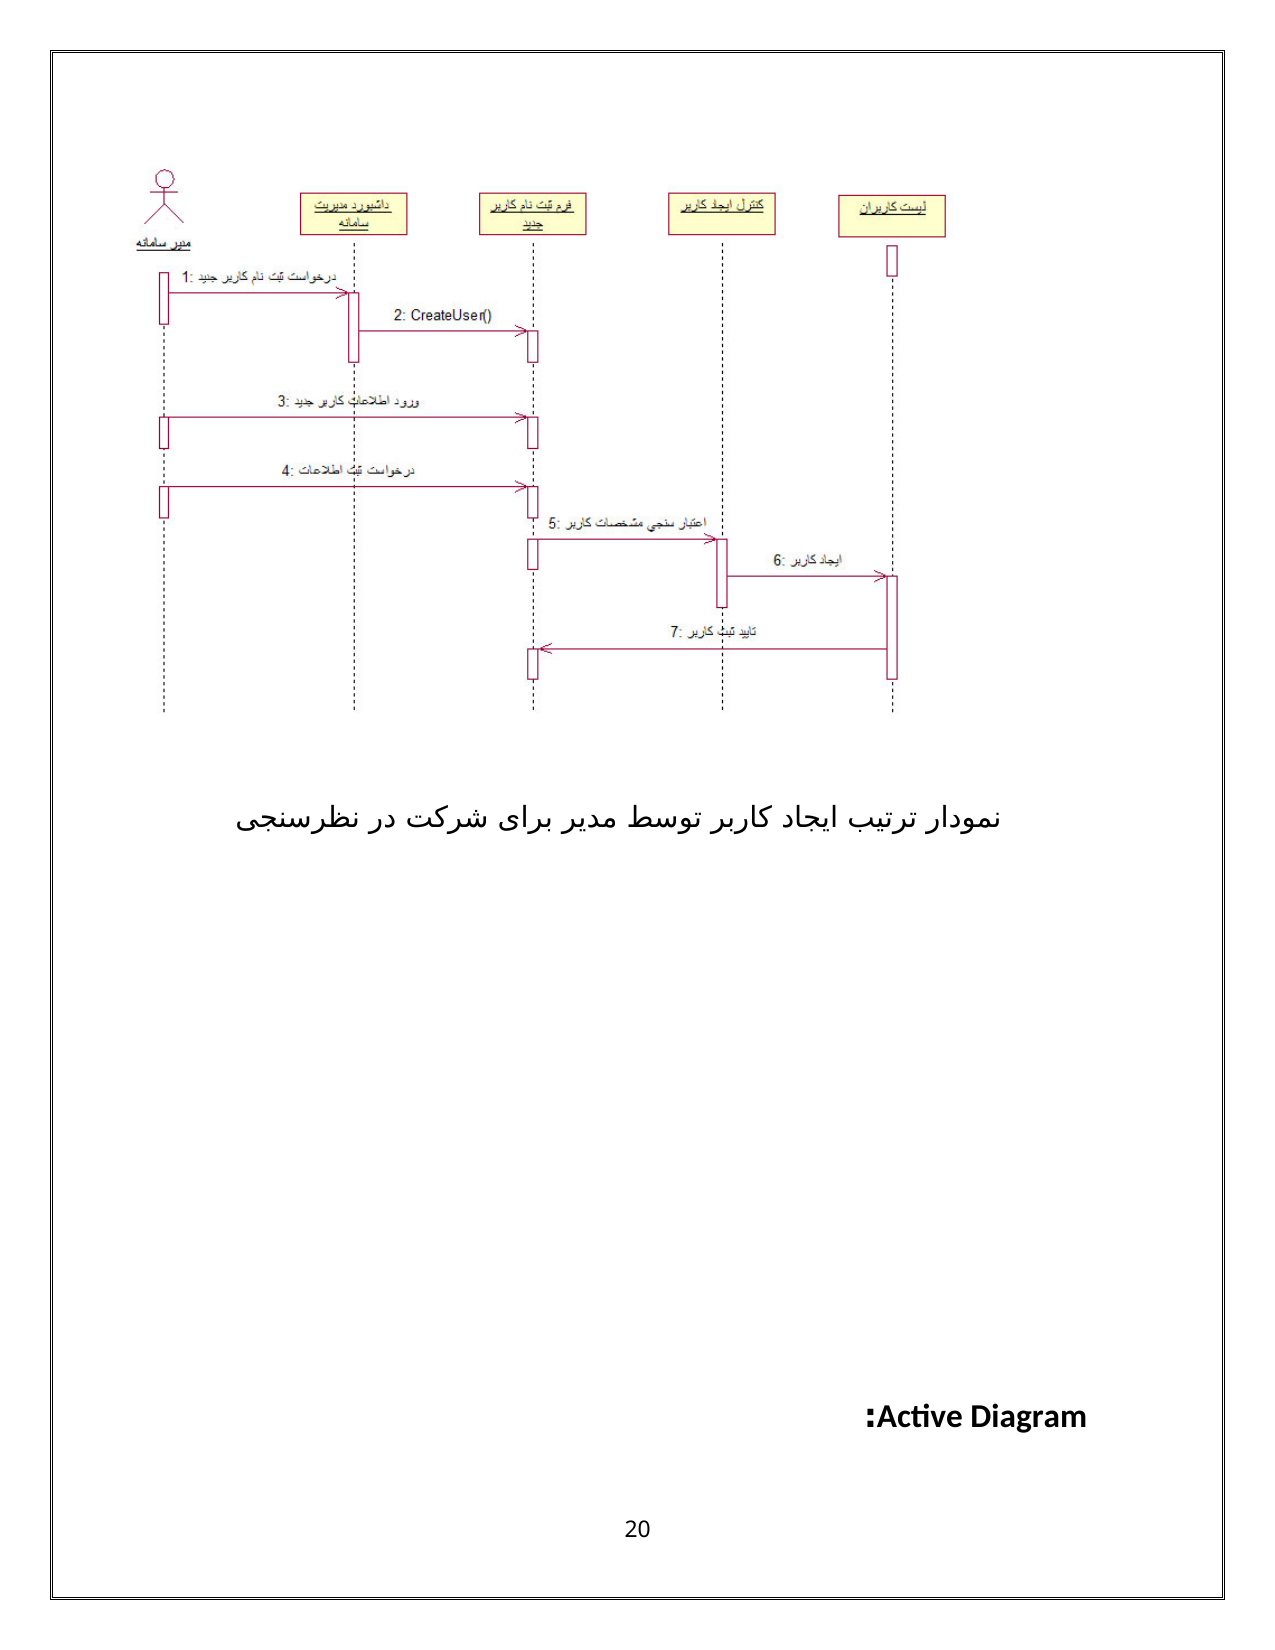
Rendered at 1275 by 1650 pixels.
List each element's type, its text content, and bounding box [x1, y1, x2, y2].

text نمودار ترتیب ایجاد کاربر توسط مدیر برای شرکت در نظرسنجی [150, 801, 1087, 834]
text Active Diagram: [150, 1395, 1087, 1436]
picture [112, 150, 1088, 775]
